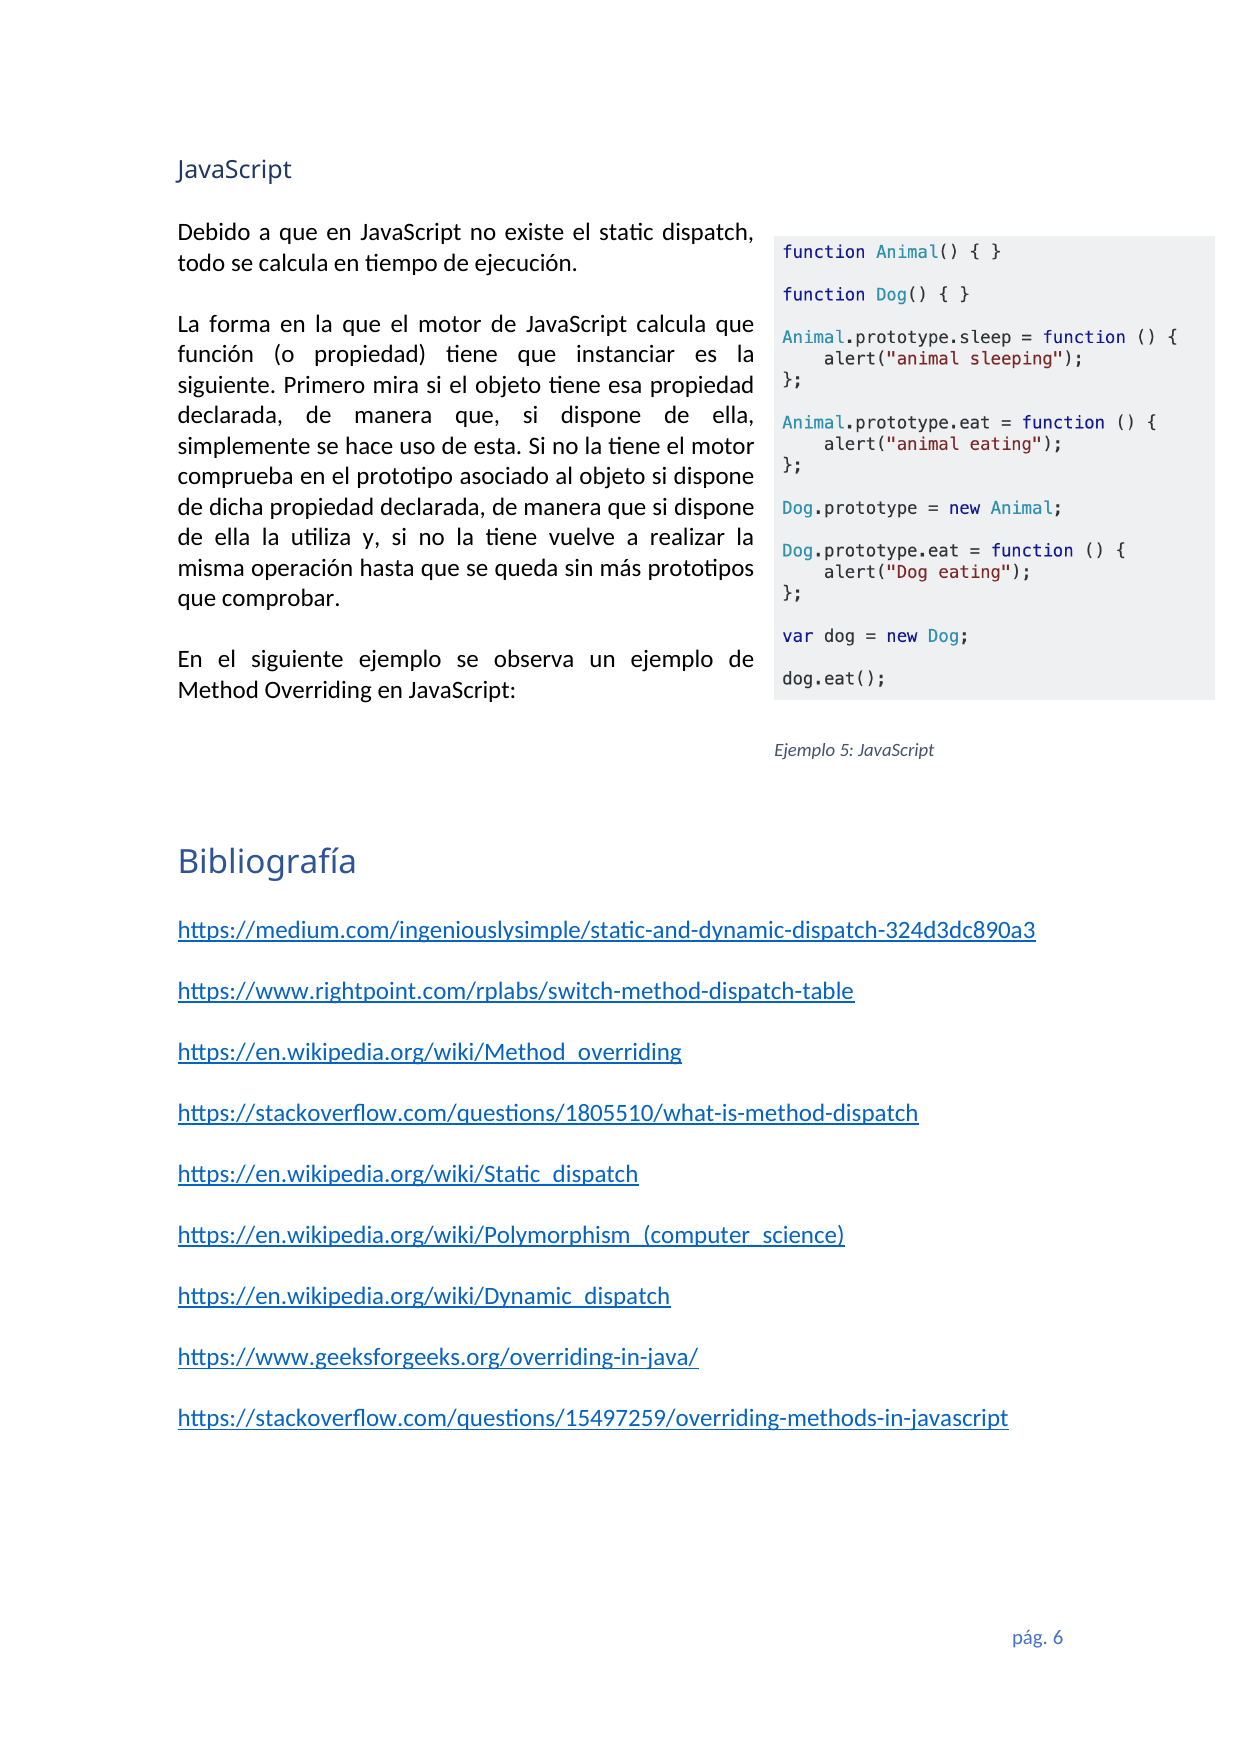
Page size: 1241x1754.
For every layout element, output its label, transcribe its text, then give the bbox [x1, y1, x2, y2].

text https://en.wikipedia.org/wiki/Dynamic_dispatch [177, 1281, 1063, 1311]
text La forma en la que el motor de JavaScript calcula que función (o propiedad) tiene que instanciar es la siguiente. Primero mira si el objeto tiene esa propiedad declarada, de manera que, si dispone de ella, simplemente se hace uso de esta. Si no la tiene el motor comprueba en el prototipo asociado al objeto si dispone de dicha propiedad declarada, de manera que si dispone de ella la utiliza y, si no la tiene vuelve a realizar la misma operación hasta que se queda sin más prototipos que comprobar. [177, 308, 774, 613]
text https://en.wikipedia.org/wiki/Polymorphism_(computer_science) [177, 1219, 1063, 1250]
text https://medium.com/ingeniouslysimple/static-and-dynamic-dispatch-324d3dc890a3 [177, 914, 1063, 945]
text https://www.rightpoint.com/rplabs/switch-method-dispatch-table [177, 975, 1063, 1006]
subtitle JavaScript [177, 152, 1063, 186]
text https://en.wikipedia.org/wiki/Method_overriding [177, 1036, 1063, 1067]
text https://stackoverflow.com/questions/1805510/what-is-method-dispatch [177, 1097, 1063, 1128]
subtitle Bibliografía [177, 838, 1063, 884]
text En el siguiente ejemplo se observa un ejemplo de Method Overriding en JavaScript: [177, 644, 1063, 705]
picture [774, 236, 1216, 700]
text Debido a que en JavaScript no existe el static dispatch, todo se calcula en tiempo de ejecución. [177, 216, 1063, 277]
text https://www.geeksforgeeks.org/overriding-in-java/ [177, 1342, 1063, 1372]
text https://en.wikipedia.org/wiki/Static_dispatch [177, 1158, 1063, 1189]
text https://stackoverflow.com/questions/15497259/overriding-methods-in-javascript [177, 1403, 1063, 1433]
